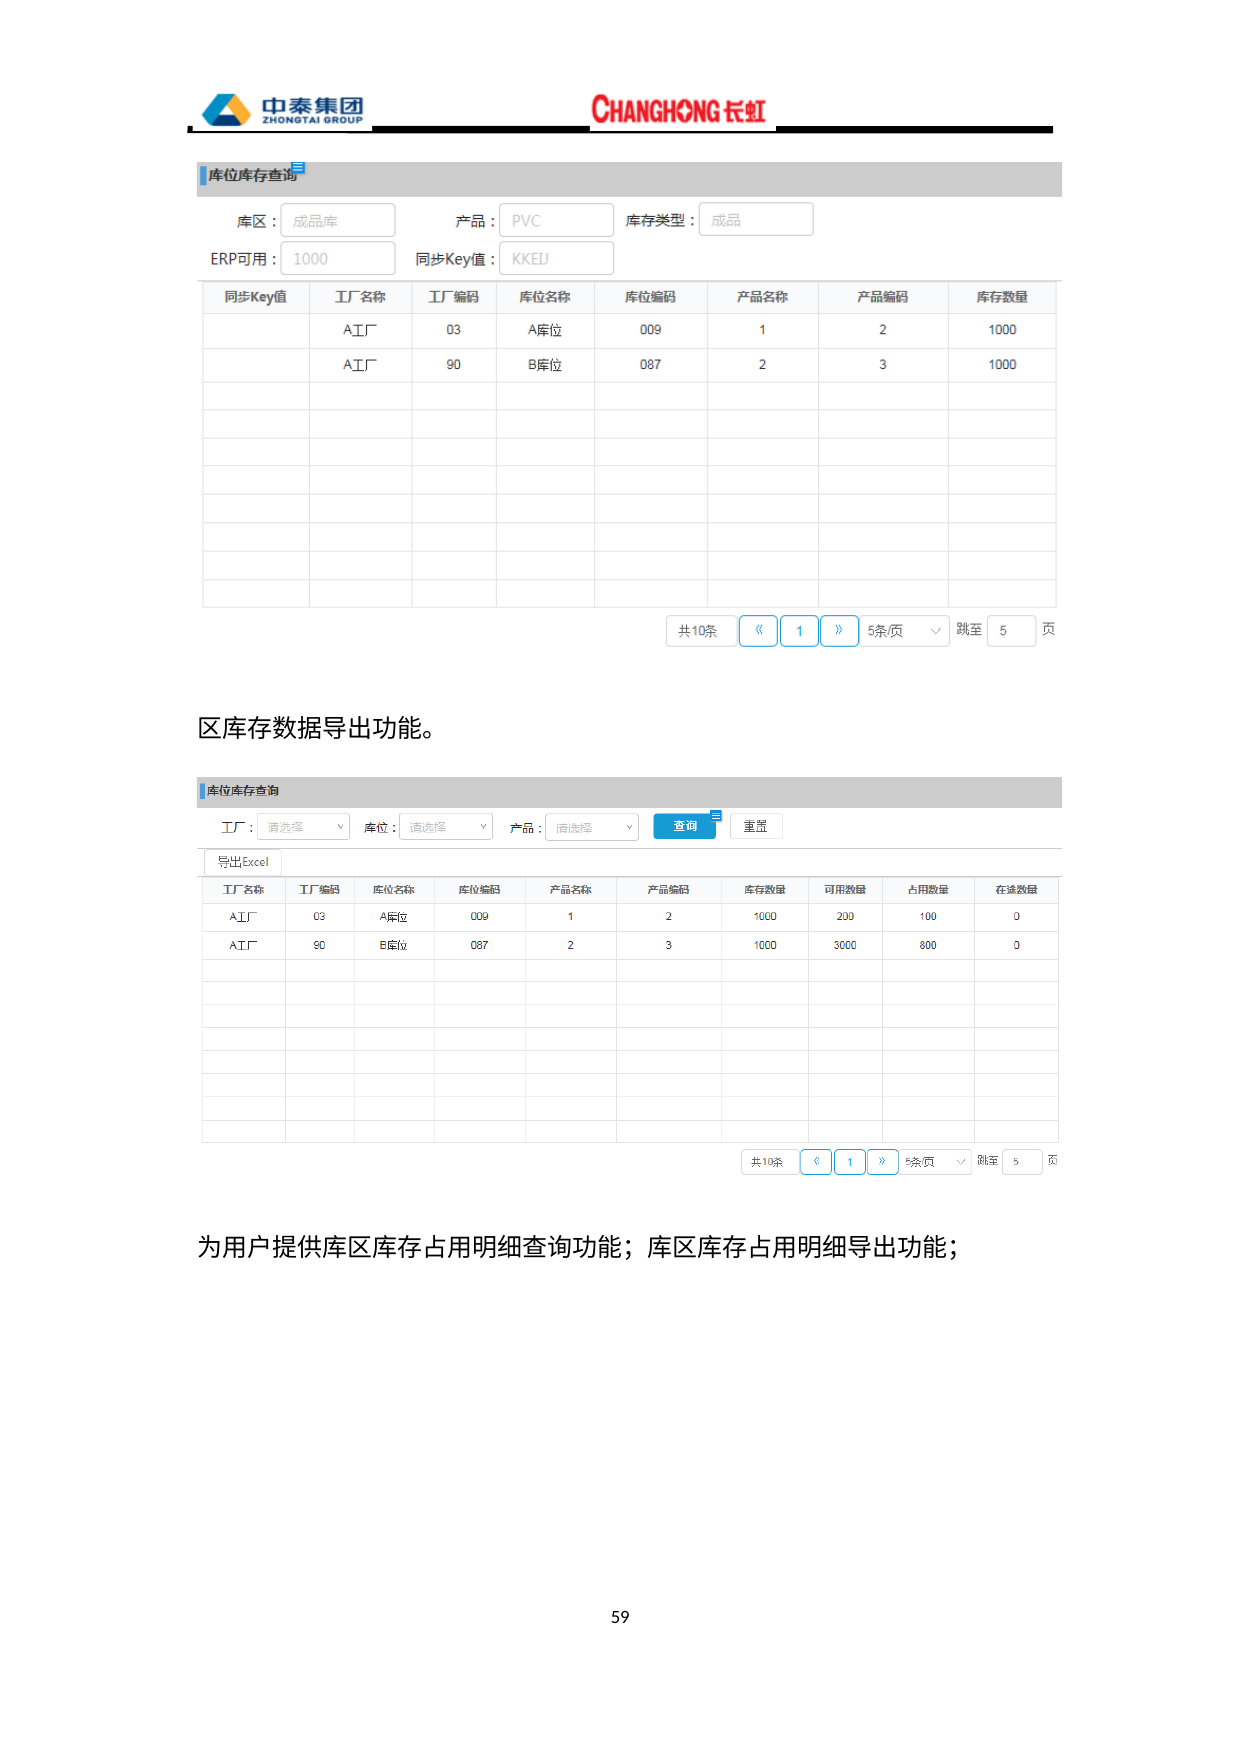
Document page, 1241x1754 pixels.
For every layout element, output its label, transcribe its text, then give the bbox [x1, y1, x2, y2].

picture [589, 88, 776, 131]
picture [196, 162, 1063, 650]
picture [196, 777, 1063, 1177]
list 为用户提供库区库存占用明细查询功能；库区库存占用明细导出功能； [197, 1213, 1053, 1278]
picture [192, 91, 373, 131]
list 区库存数据导出功能。 [197, 694, 1053, 759]
